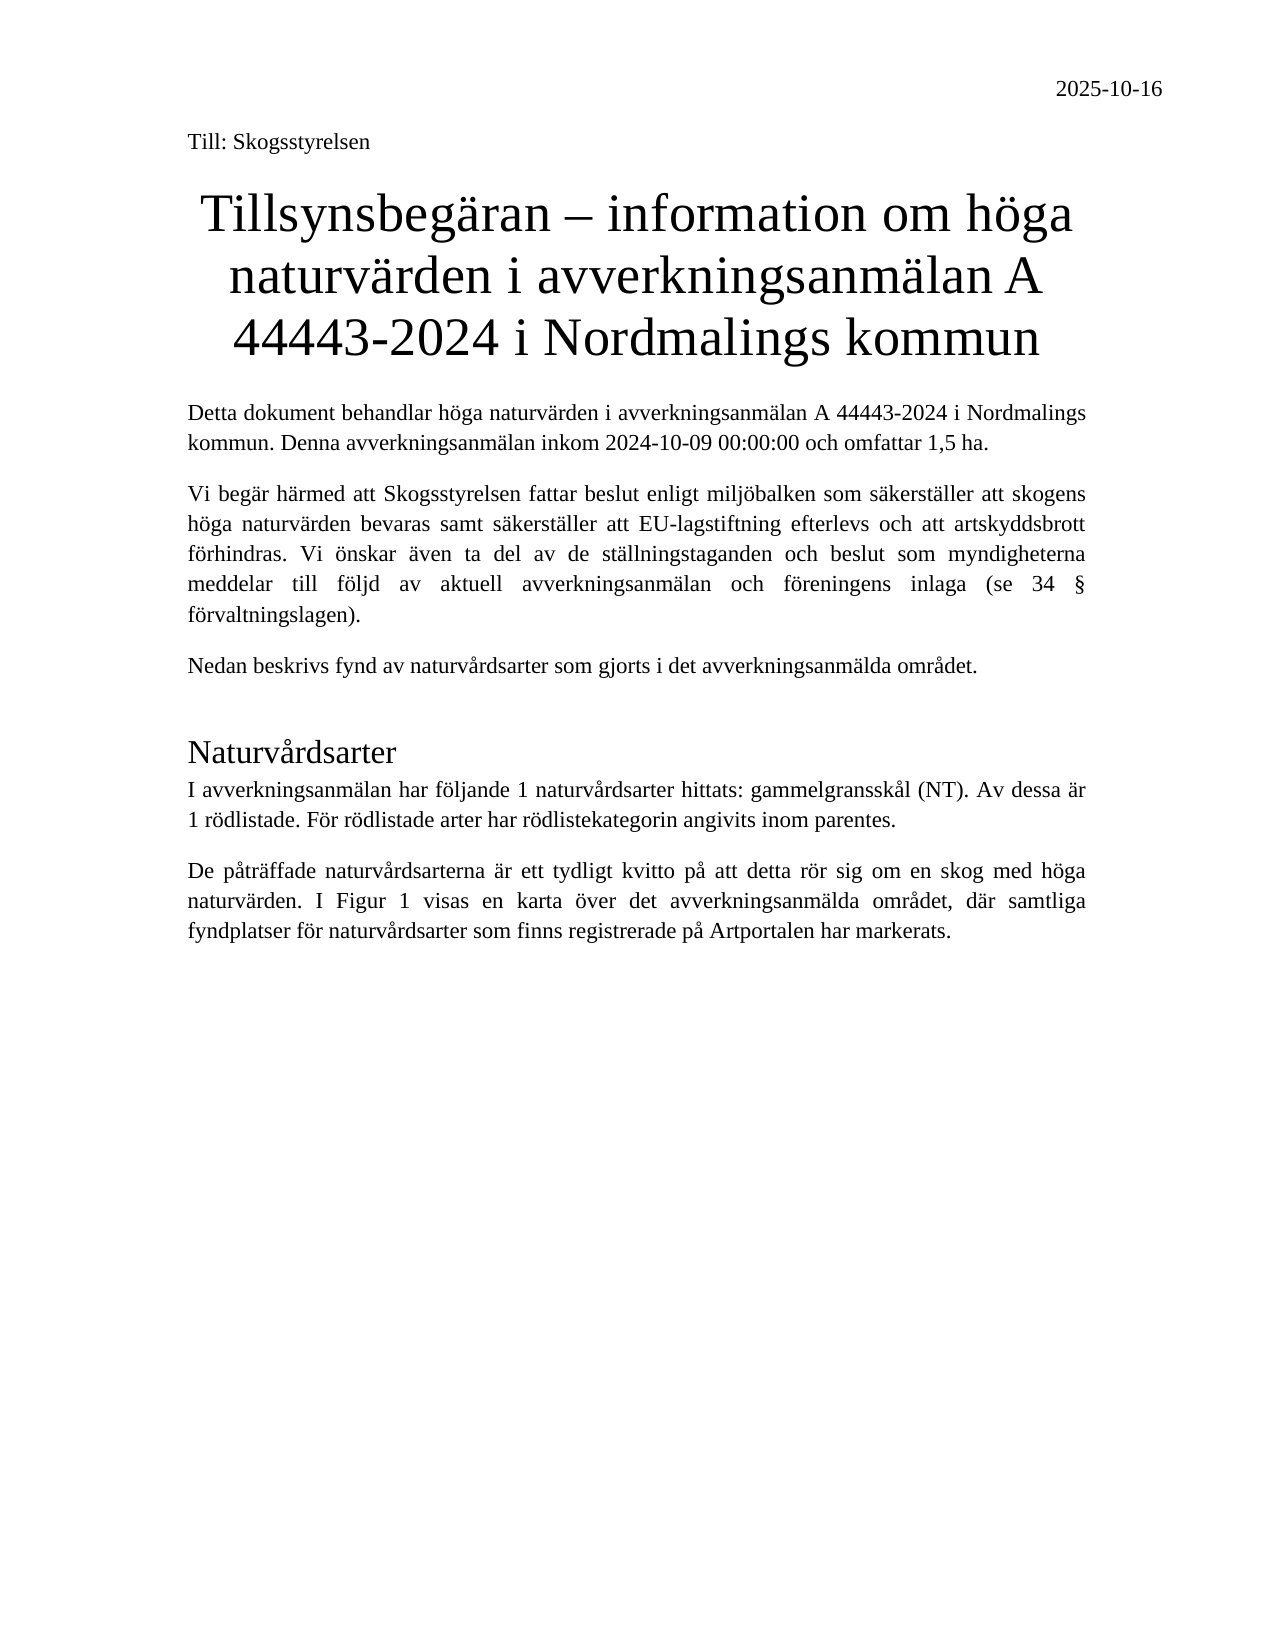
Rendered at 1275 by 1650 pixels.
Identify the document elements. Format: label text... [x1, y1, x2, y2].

text Vi begär härmed att Skogsstyrelsen fattar beslut enligt miljöbalken som säkerställer att skogens höga naturvärden bevaras samt säkerställer att EU-lagstiftning efterlevs och att artskyddsbrott förhindras. Vi önskar även ta del av de ställningstaganden och beslut som myndigheterna meddelar till följd av aktuell avverkningsanmälan och föreningens inlaga (se 34 § förvaltningslagen). [187, 480, 1087, 627]
text I avverkningsanmälan har följande 1 naturvårdsarter hittats: gammelgransskål (NT). Av dessa är 1 rödlistade. För rödlistade arter har rödlistekategorin angivits inom parentes. [187, 776, 1087, 832]
text Nedan beskrivs fynd av naturvårdsarter som gjorts i det avverkningsanmälda området. [187, 652, 1087, 678]
title Tillsynsbegäran – information om höga naturvärden i avverkningsanmälan A 44443-2024 i Nordmalings kommun [187, 180, 1087, 367]
text Detta dokument behandlar höga naturvärden i avverkningsanmälan A 44443-2024 i Nordmalings kommun. Denna avverkningsanmälan inkom 2024-10-09 00:00:00 och omfattar 1,5 ha. [187, 398, 1087, 455]
subtitle Naturvårdsarter [187, 732, 1087, 770]
text De påträffade naturvårdsarterna är ett tydligt kvitto på att detta rör sig om en skog med höga naturvärden. I Figur 1 visas en karta över det avverkningsanmälda området, där samtliga fyndplatser för naturvårdsarter som finns registrerade på Artportalen har markerats. [187, 857, 1087, 944]
